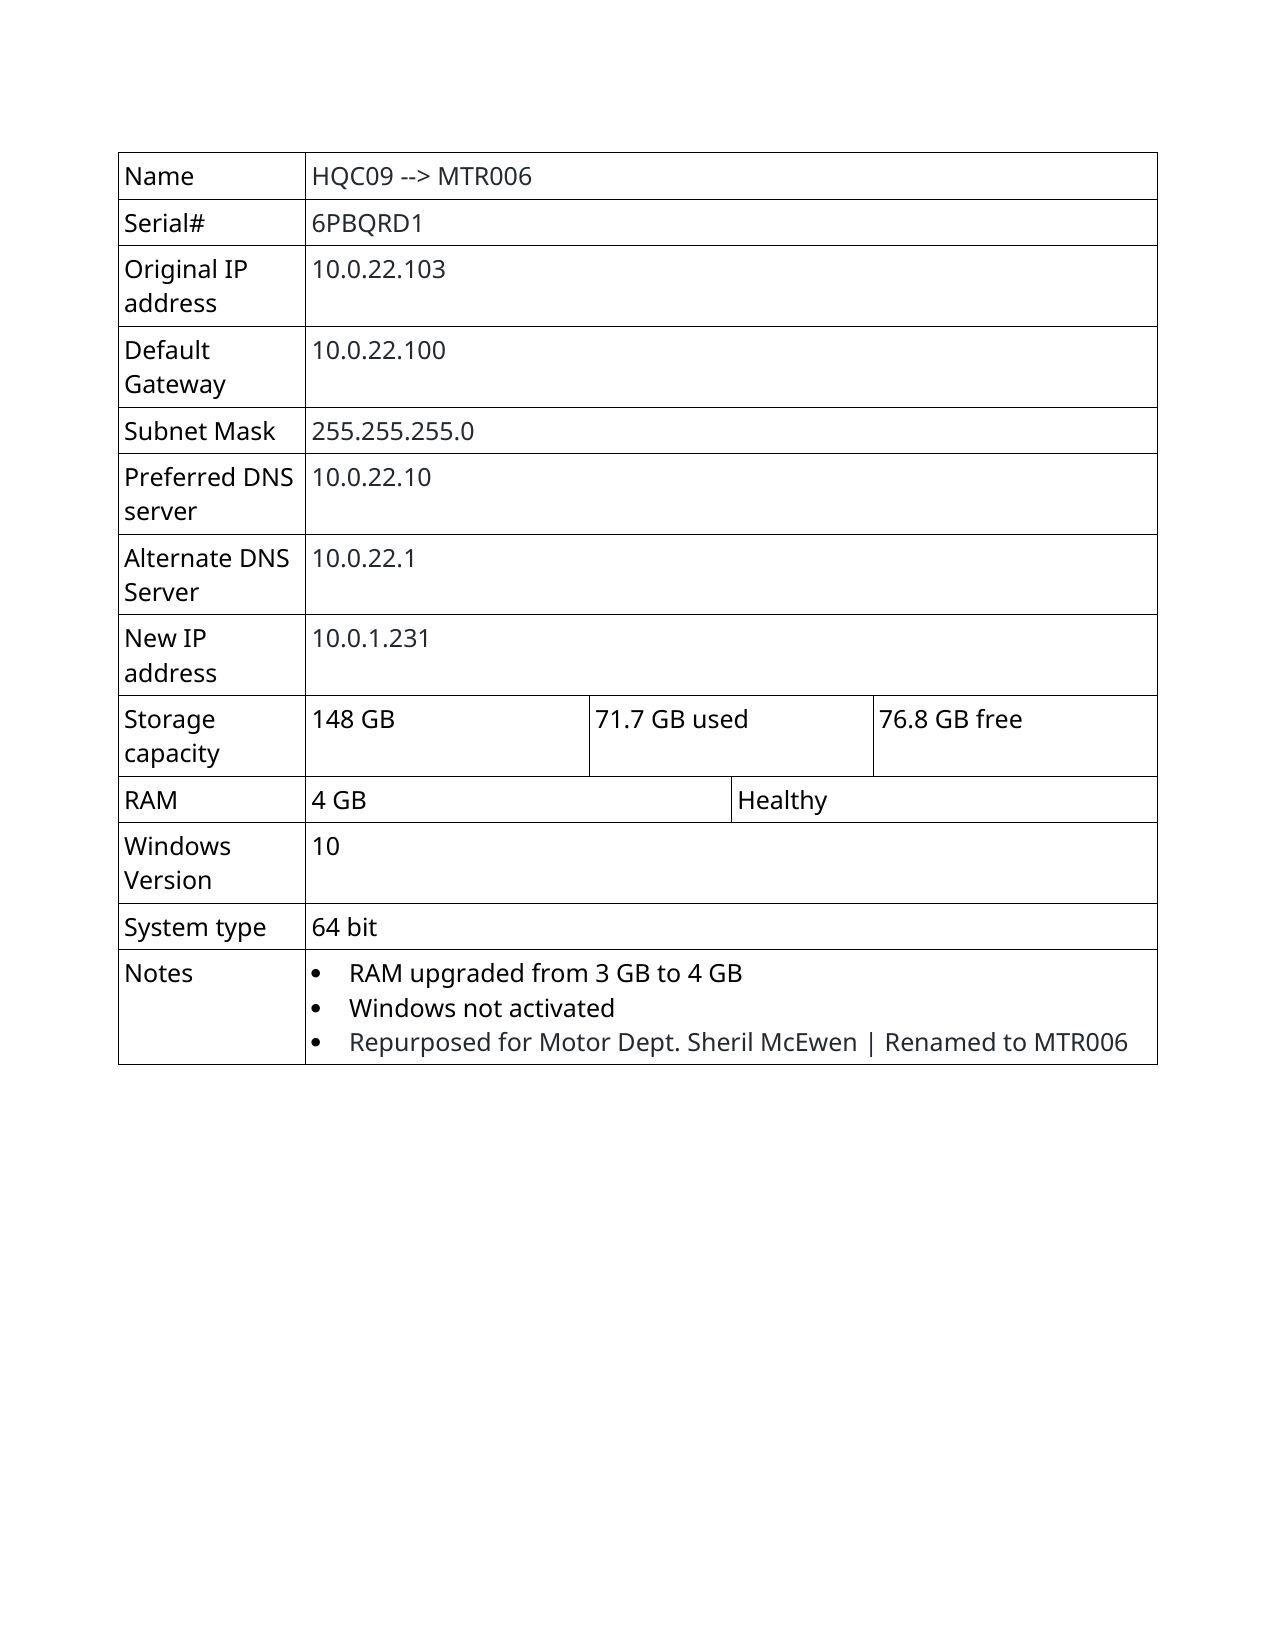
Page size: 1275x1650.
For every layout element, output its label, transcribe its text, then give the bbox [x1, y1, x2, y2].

table_cell RAM [119, 777, 305, 822]
table_cell Storage capacity [119, 696, 305, 776]
table_cell 10.0.1.231 [306, 615, 1157, 695]
table_header HQC09 --> MTR006 [306, 153, 1157, 199]
table_cell 4 GB [306, 777, 731, 822]
table_cell Windows Version [119, 823, 305, 903]
table_cell 10.0.22.10 [306, 454, 1157, 534]
table_cell RAM upgraded from 3 GB to 4 GB Windows not activated Repurposed for Motor Dept. Sheril McEwen | Renamed to MTR006 [306, 950, 1157, 1064]
table_cell 10.0.22.100 [306, 327, 1157, 407]
table_cell System type [119, 904, 305, 949]
table_header Name [119, 153, 305, 199]
table_cell New IP address [119, 615, 305, 695]
table_cell Notes [119, 950, 305, 1064]
table_cell Subnet Mask [119, 408, 305, 453]
table_cell 10.0.22.103 [306, 246, 1157, 326]
table_cell 148 GB [306, 696, 589, 776]
table_cell 10 [306, 823, 1157, 903]
table_cell 10.0.22.1 [306, 535, 1157, 614]
table_cell 71.7 GB used [590, 696, 873, 776]
table_cell 64 bit [306, 904, 1157, 949]
table_cell Healthy [732, 777, 1157, 822]
table_cell 255.255.255.0 [306, 408, 1157, 453]
table_cell 6PBQRD1 [306, 200, 1157, 245]
table_cell Original IP address [119, 246, 305, 326]
table_cell Preferred DNS server [119, 454, 305, 534]
table_cell Serial# [119, 200, 305, 245]
table_cell Alternate DNS Server [119, 535, 305, 614]
table_cell 76.8 GB free [874, 696, 1157, 776]
table_cell Default Gateway [119, 327, 305, 407]
